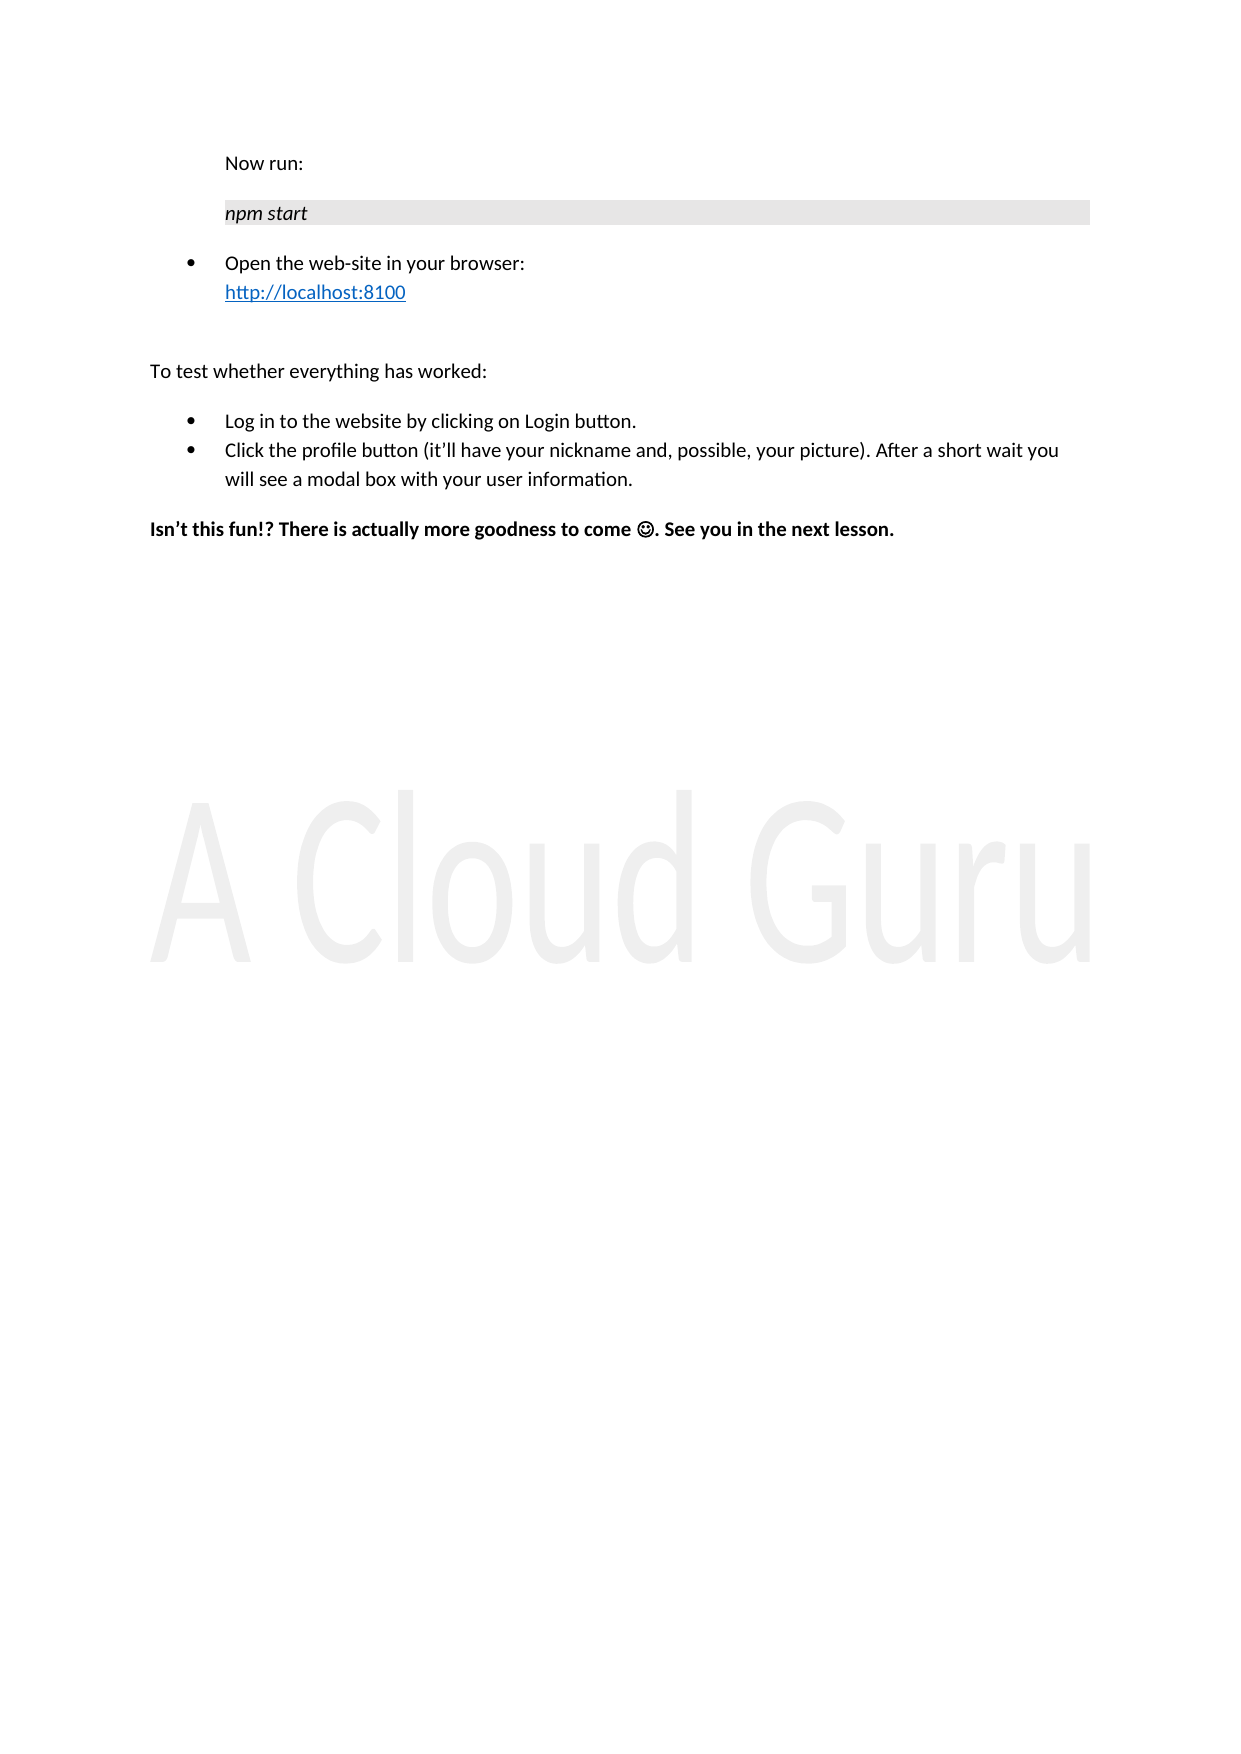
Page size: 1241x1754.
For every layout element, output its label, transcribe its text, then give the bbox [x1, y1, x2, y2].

text To test whether everything has worked: [150, 358, 1090, 384]
list Log in to the website by clicking on Login button. [187, 408, 1090, 434]
text Isn’t this fun!? There is actually more goodness to come . See you in the next lesson. [150, 517, 1090, 542]
list Open the web-site in your browser: http://localhost:8100 [187, 250, 1090, 334]
text Now run: [225, 150, 1090, 175]
list Click the profile button (it’ll have your nickname and, possible, your picture). After a short wait you will see a modal box with your user information. [187, 437, 1090, 492]
text npm start [225, 200, 1090, 225]
